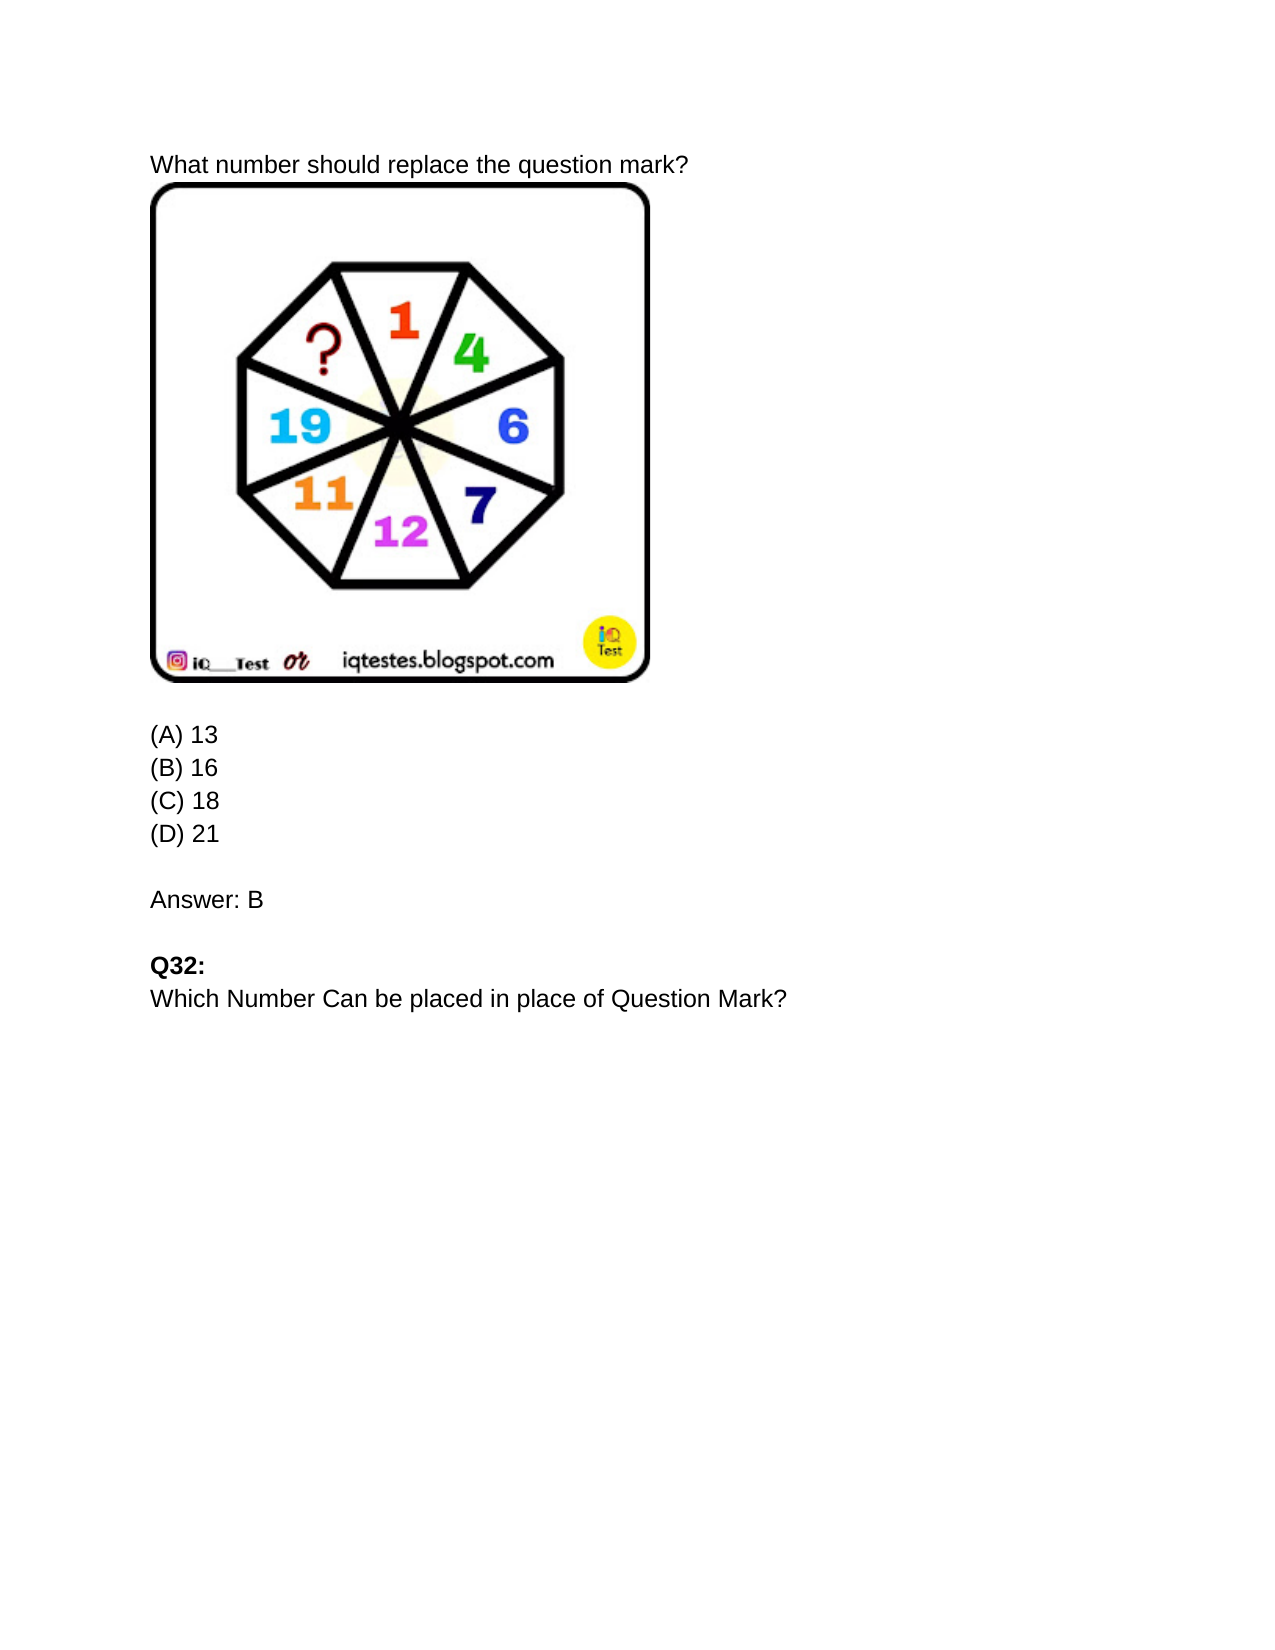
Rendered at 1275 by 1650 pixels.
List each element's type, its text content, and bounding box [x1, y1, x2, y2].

picture [150, 182, 650, 683]
text (B) 16 [150, 753, 1125, 782]
text Which Number Can be placed in place of Question Mark? [150, 984, 1125, 1013]
text (D) 21 Answer: B [150, 819, 1125, 914]
text (C) 18 [150, 786, 1125, 815]
text Q32: [150, 951, 1125, 980]
